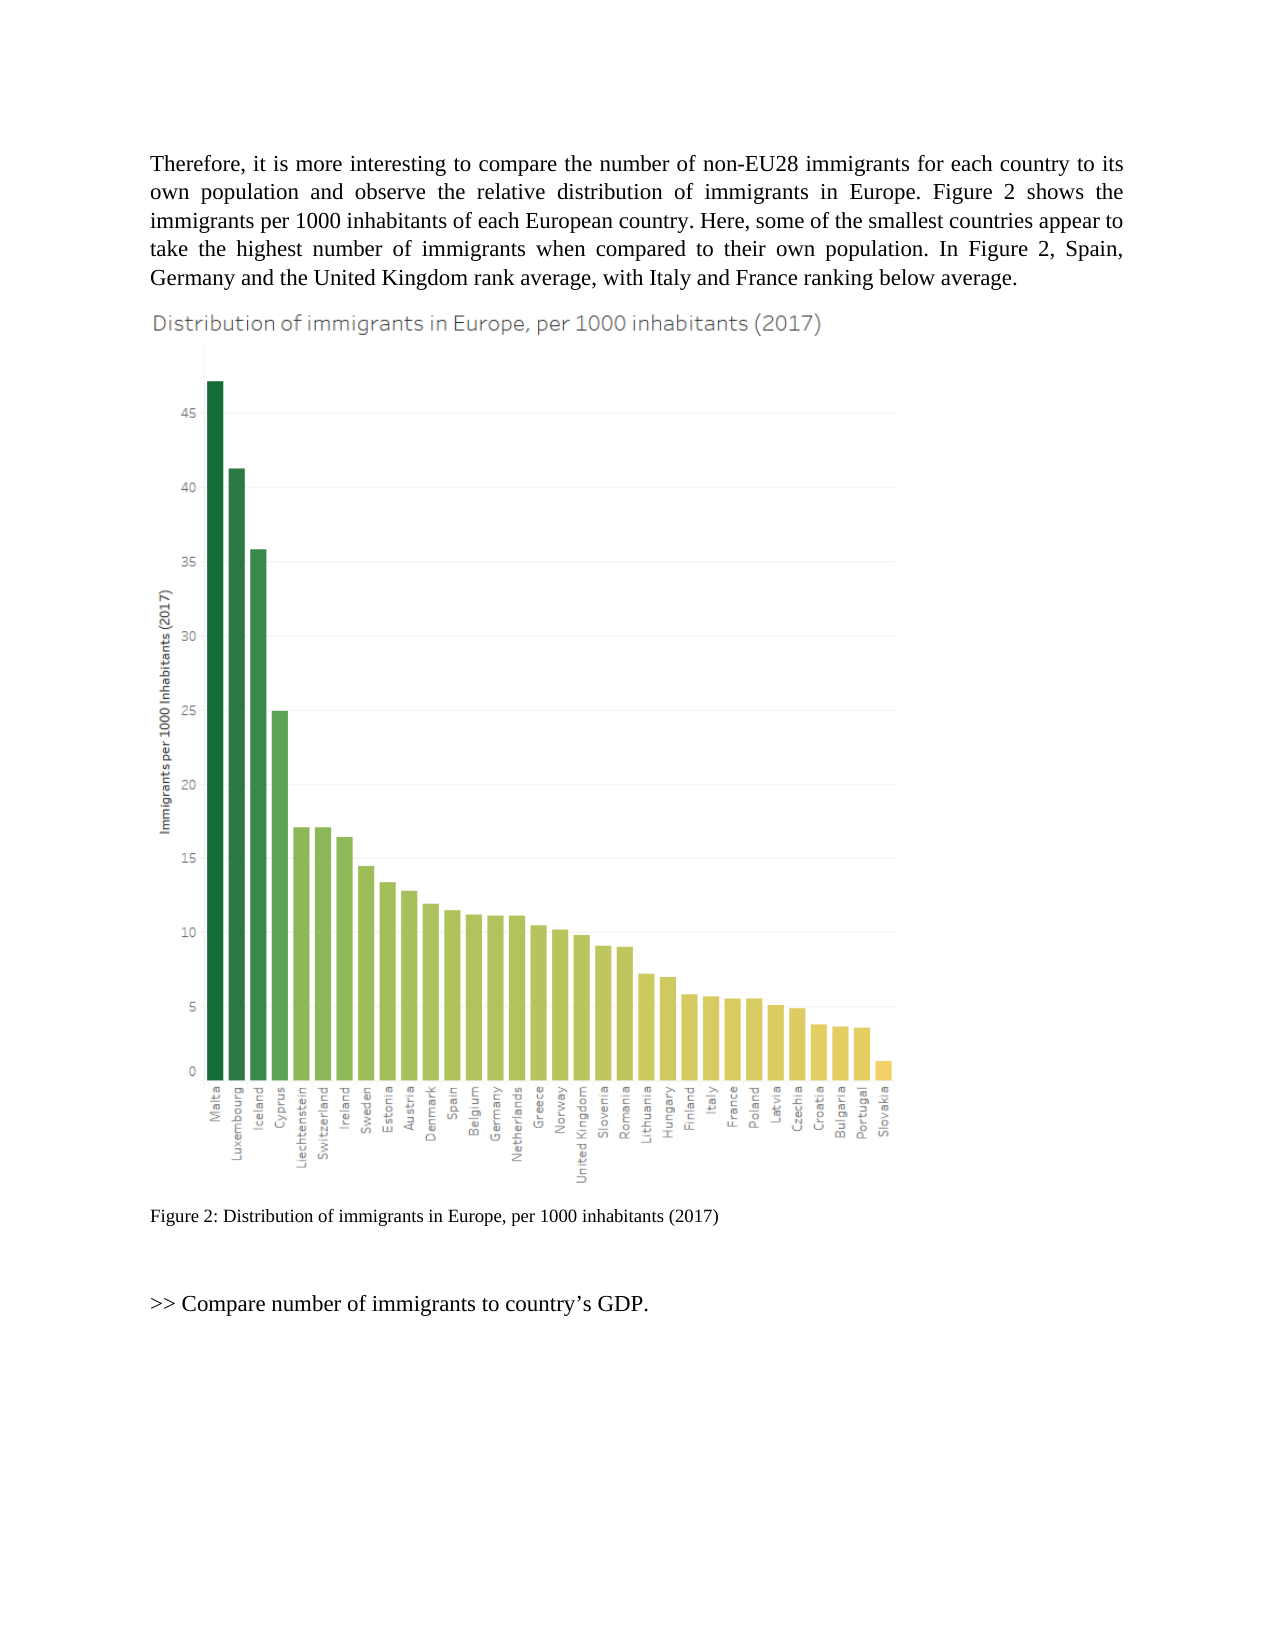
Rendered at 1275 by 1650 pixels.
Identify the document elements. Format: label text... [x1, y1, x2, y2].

text Figure 2: Distribution of immigrants in Europe, per 1000 inhabitants (2017) [150, 1204, 1125, 1226]
picture [150, 308, 896, 1186]
text Therefore, it is more interesting to compare the number of non-EU28 immigrants for each country to its own population and observe the relative distribution of immigrants in Europe. Figure 2 shows the immigrants per 1000 inhabitants of each European country. Here, some of the smallest countries appear to take the highest number of immigrants when compared to their own population. In Figure 2, Spain, Germany and the United Kingdom rank average, with Italy and France ranking below average. [150, 150, 1125, 290]
text >> Compare number of immigrants to country’s GDP. [150, 1289, 1125, 1316]
